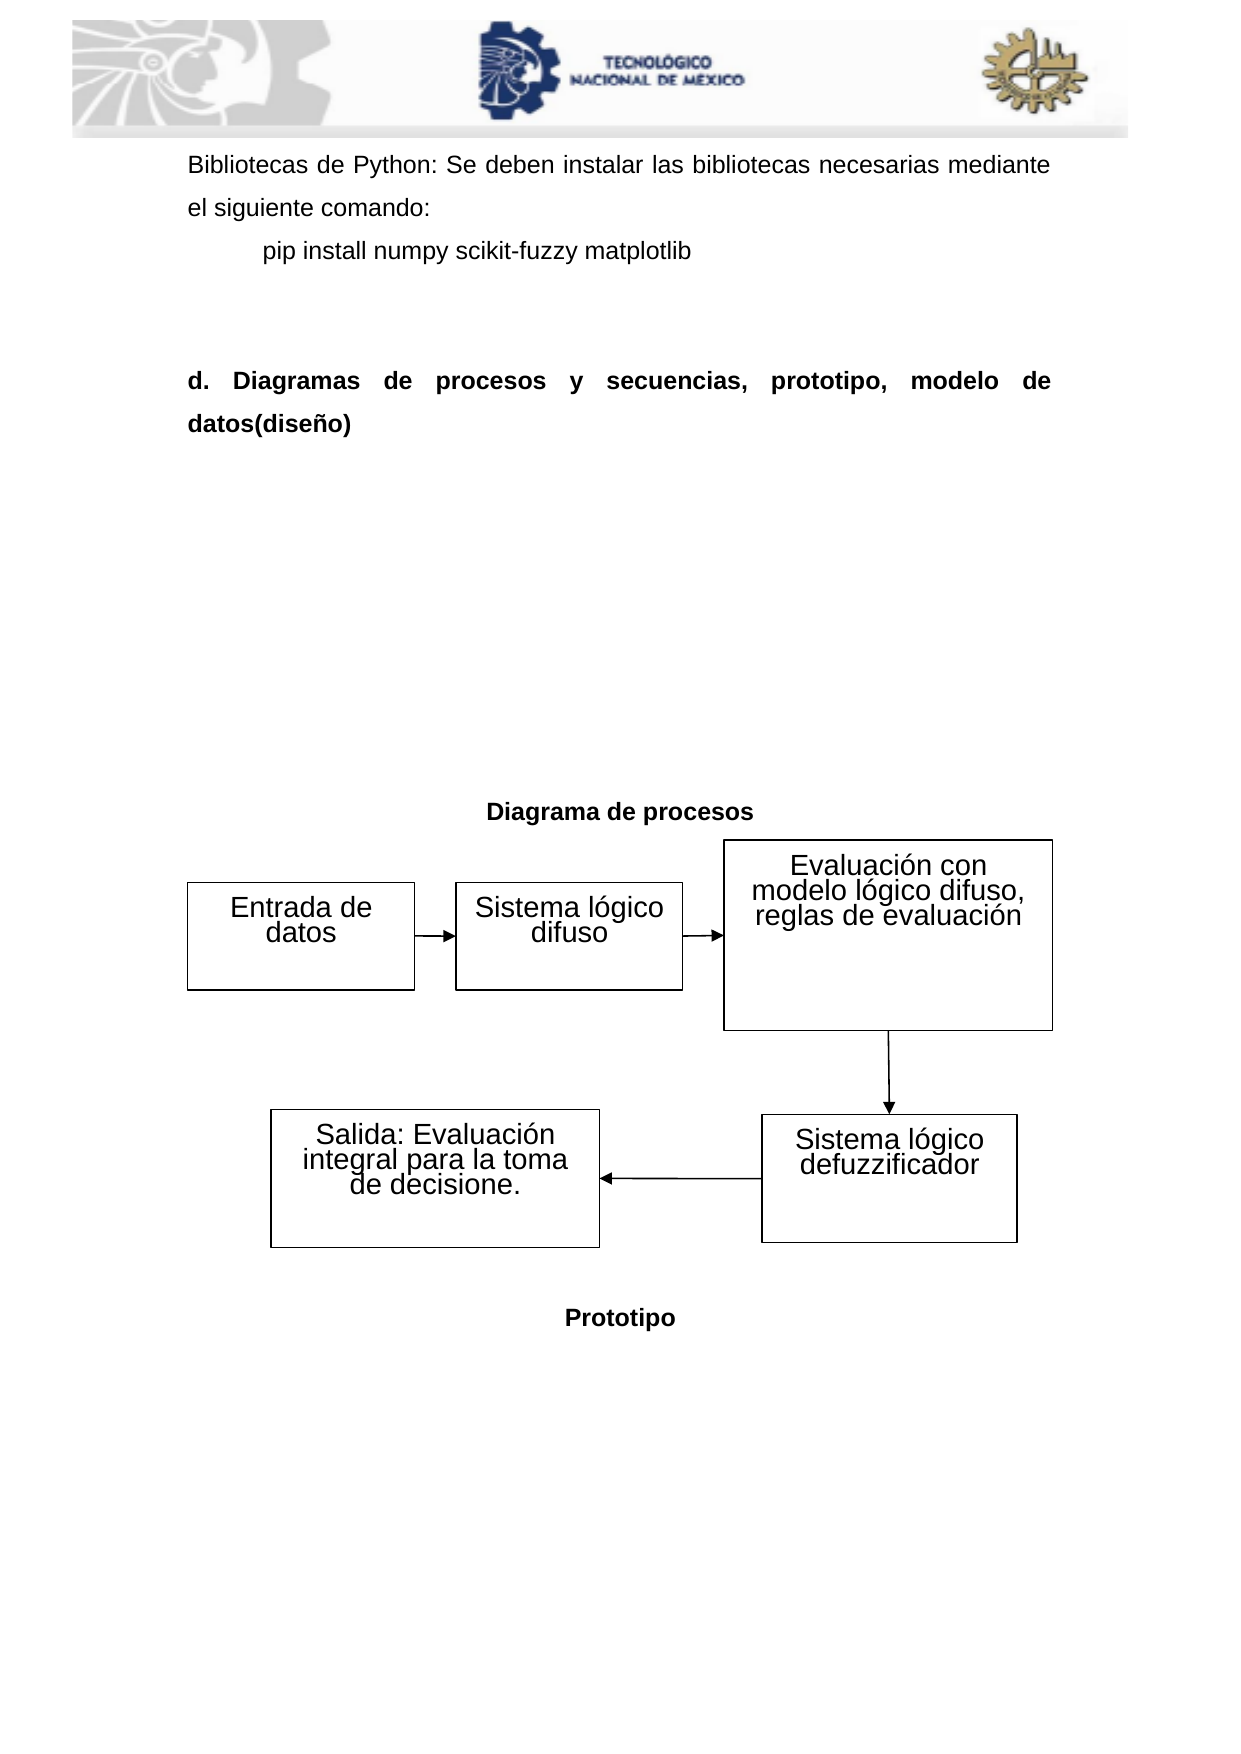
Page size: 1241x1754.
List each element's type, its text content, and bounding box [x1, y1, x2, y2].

text pip install numpy scikit-fuzzy matplotlib [262, 236, 1053, 265]
text Bibliotecas de Python: Se deben instalar las bibliotecas necesarias mediante el siguiente comando: [187, 150, 1053, 222]
text Prototipo [187, 1303, 1053, 1332]
text d. Diagramas de procesos y secuencias, prototipo, modelo de datos(diseño) [187, 366, 1053, 437]
text Diagrama de procesos [187, 797, 1053, 826]
picture [72, 20, 1129, 138]
